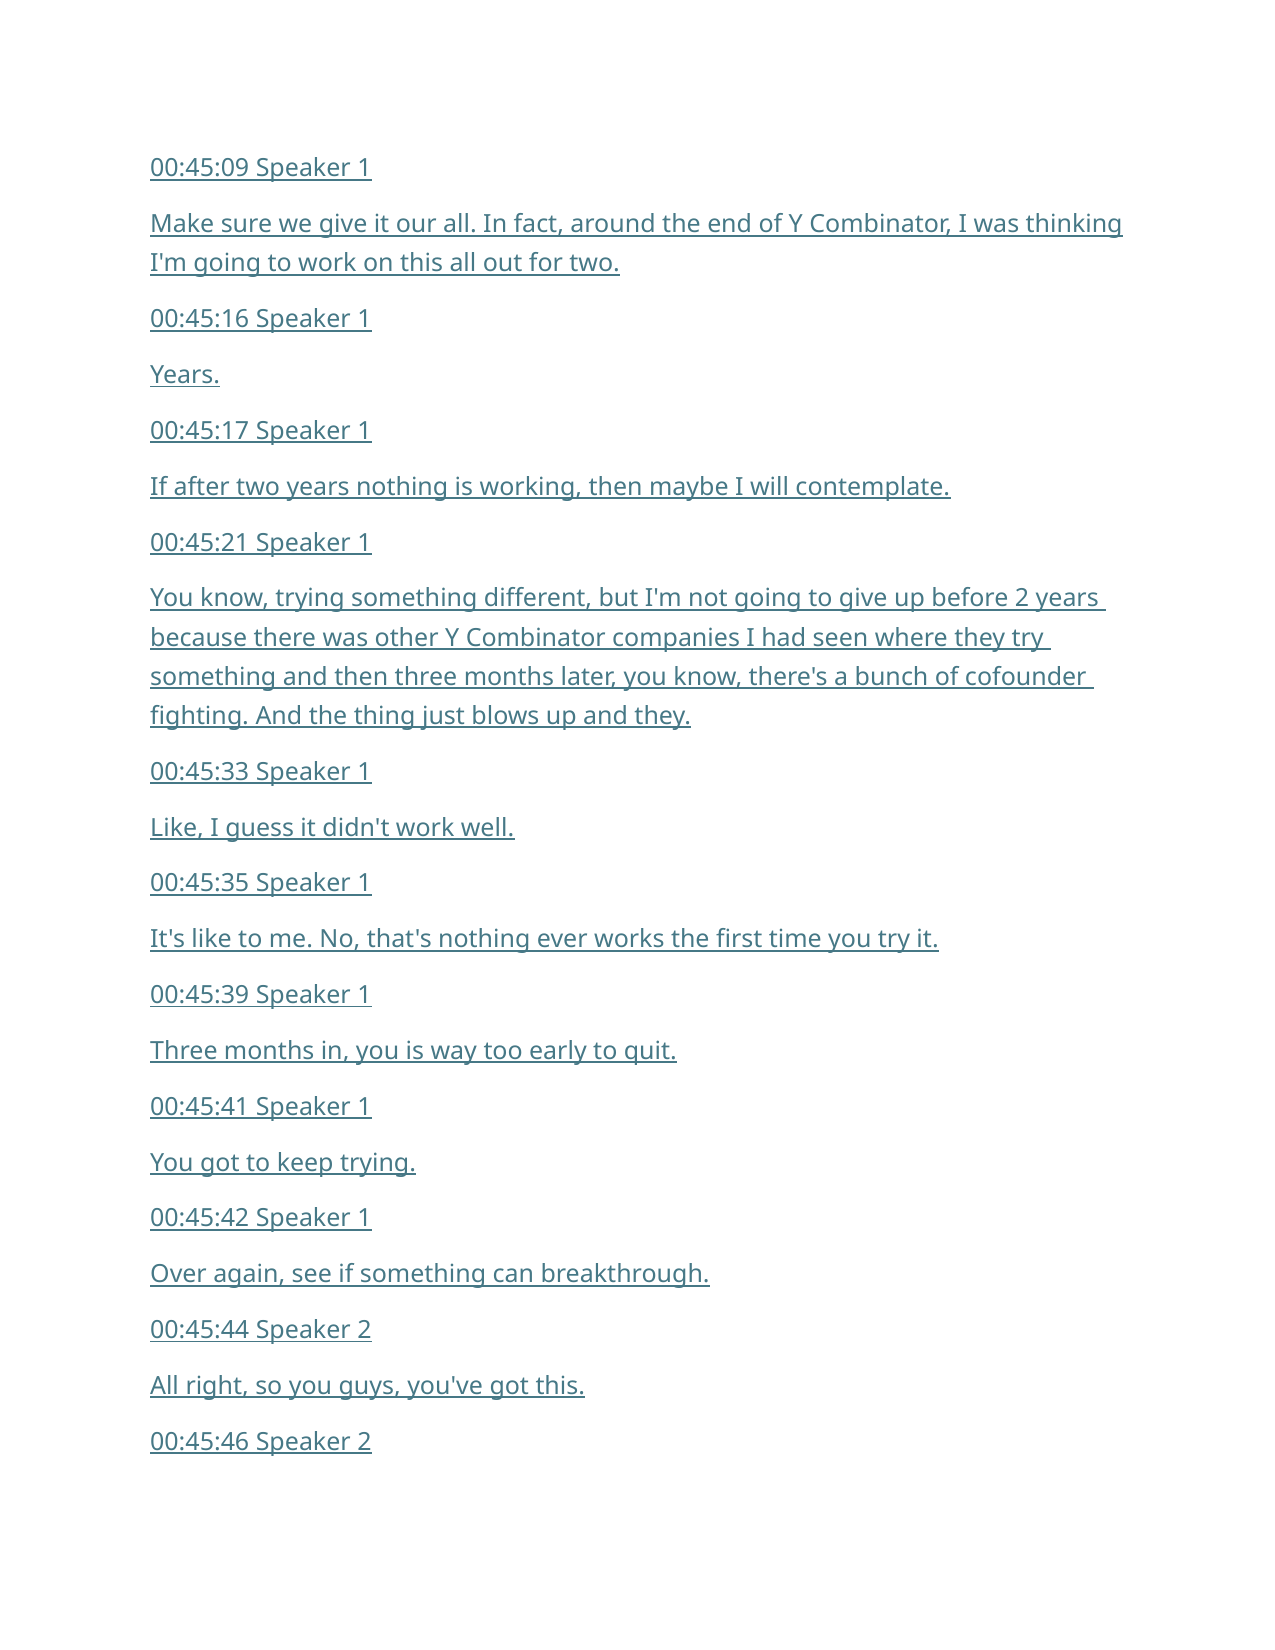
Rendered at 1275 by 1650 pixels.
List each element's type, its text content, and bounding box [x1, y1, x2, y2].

text 00:45:44 Speaker 2 [150, 1312, 1125, 1346]
text If after two years nothing is working, then maybe I will contemplate. [150, 468, 1125, 502]
text You got to keep trying. [150, 1144, 1125, 1178]
text Years. [150, 357, 1125, 391]
text Three months in, you is way too early to quit. [150, 1032, 1125, 1067]
text All right, so you guys, you've got this. [150, 1367, 1125, 1402]
text 00:45:21 Speaker 1 [150, 524, 1125, 558]
text You know, trying something different, but I'm not going to give up before 2 years because there was other Y Combinator companies I had seen where they try something and then three months later, you know, there's a bunch of cofounder fighting. And the thing just blows up and they. [150, 580, 1125, 732]
text Make sure we give it our all. In fact, around the end of Y Combinator, I was thinking I'm going to work on this all out for two. [150, 206, 1125, 279]
text 00:45:16 Speaker 1 [150, 301, 1125, 335]
text 00:45:17 Speaker 1 [150, 412, 1125, 447]
text 00:45:33 Speaker 1 [150, 753, 1125, 787]
text Like, I guess it didn't work well. [150, 809, 1125, 843]
text 00:45:09 Speaker 1 [150, 150, 1125, 184]
text 00:45:46 Speaker 2 [150, 1423, 1125, 1457]
text 00:45:41 Speaker 1 [150, 1088, 1125, 1122]
text Over again, see if something can breakthrough. [150, 1256, 1125, 1290]
text 00:45:42 Speaker 1 [150, 1200, 1125, 1234]
text 00:45:39 Speaker 1 [150, 977, 1125, 1011]
text It's like to me. No, that's nothing ever works the first time you try it. [150, 921, 1125, 955]
text 00:45:35 Speaker 1 [150, 865, 1125, 899]
